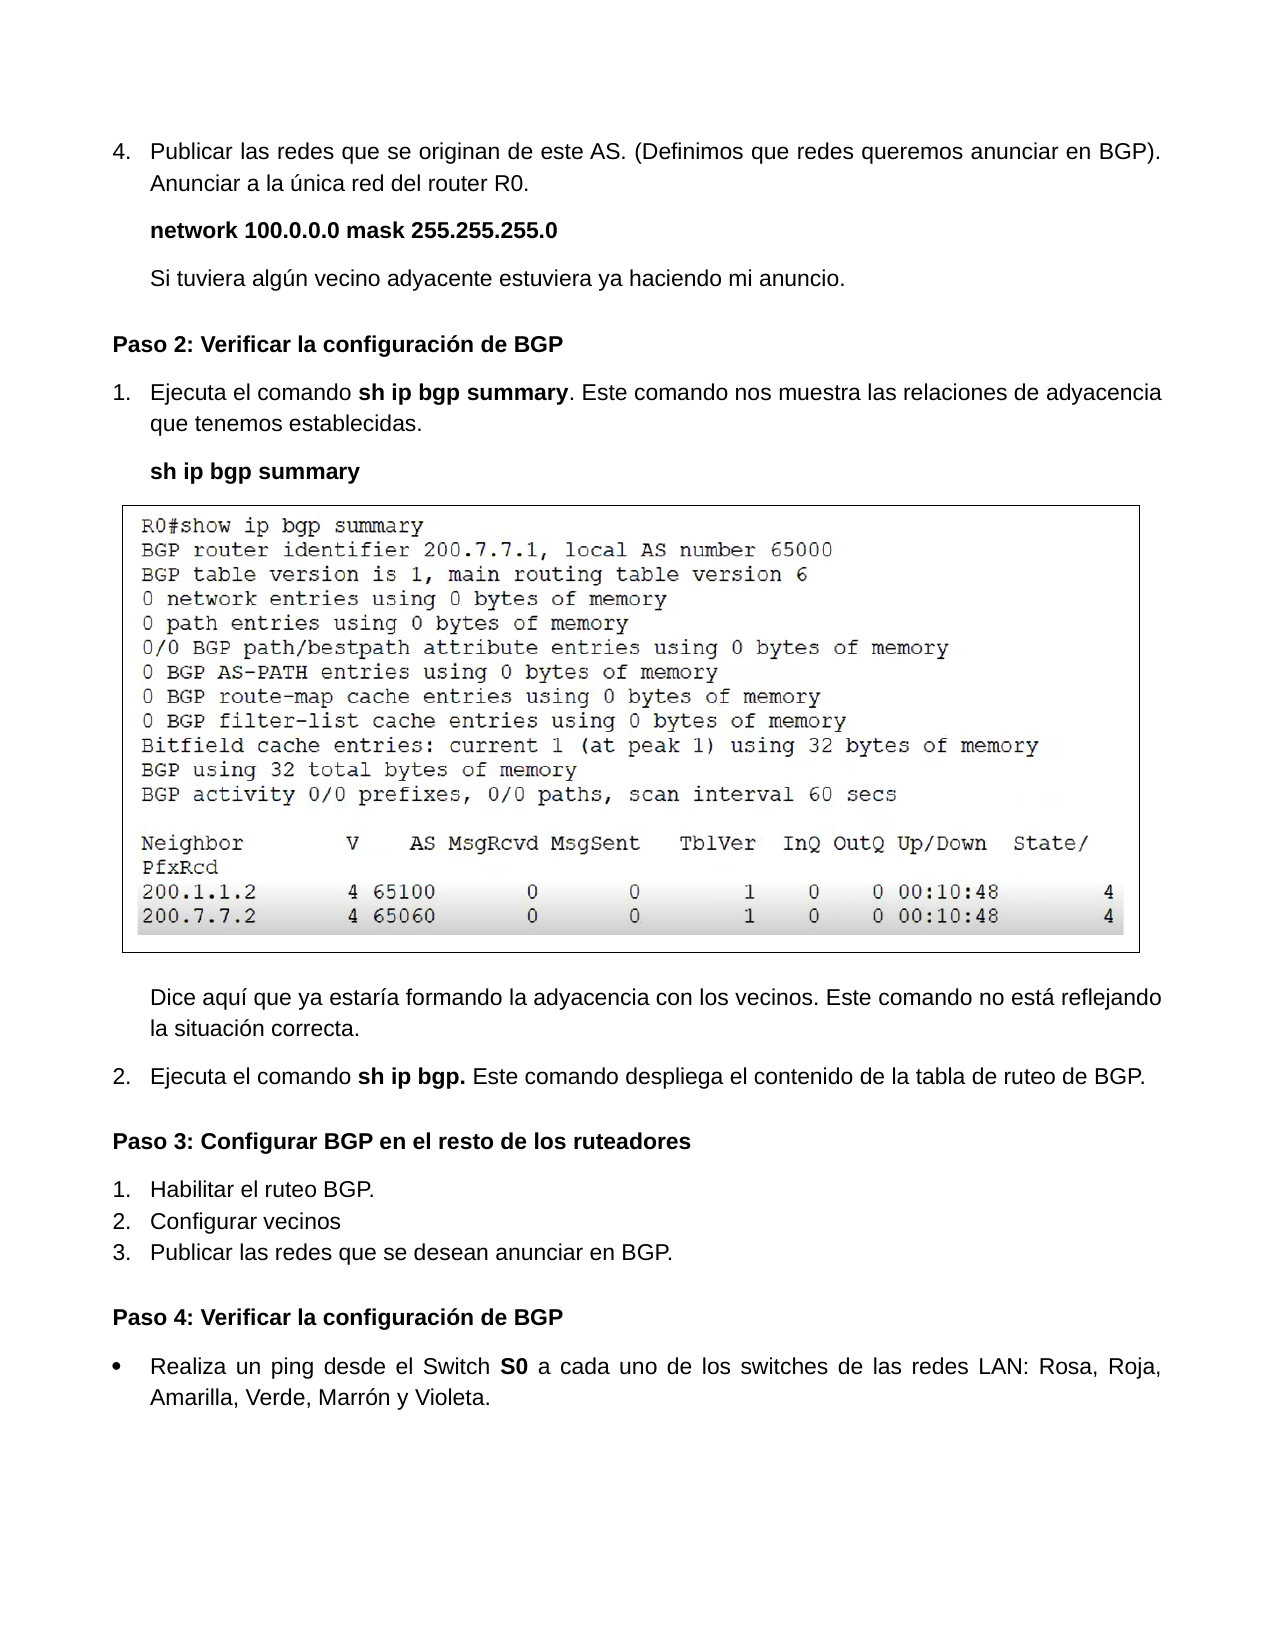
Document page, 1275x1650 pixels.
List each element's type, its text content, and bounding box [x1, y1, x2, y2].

text Paso 2: Verificar la configuración de BGP [112, 331, 1162, 357]
list Habilitar el ruteo BGP. [112, 1173, 1162, 1204]
list Ejecuta el comando sh ip bgp. Este comando despliega el contenido de la tabla de ruteo de BGP. [112, 1059, 1162, 1090]
text Paso 4: Verificar la configuración de BGP [112, 1304, 1162, 1331]
list Publicar las redes que se originan de este AS. (Definimos que redes queremos anunciar en BGP). Anunciar a la única red del router R0. [112, 135, 1162, 197]
list Ejecuta el comando sh ip bgp summary. Este comando nos muestra las relaciones de adyacencia que tenemos establecidas. [112, 376, 1162, 438]
picture [137, 513, 1124, 935]
text Paso 3: Configurar BGP en el resto de los ruteadores [112, 1128, 1162, 1154]
list Configurar vecinos [112, 1204, 1162, 1235]
list Realiza un ping desde el Switch S0 a cada uno de los switches de las redes LAN: Rosa, Roja, Amarilla, Verde, Marrón y Violeta. [112, 1349, 1162, 1412]
text network 100.0.0.0 mask 255.255.255.0 [150, 214, 1162, 245]
list Publicar las redes que se desean anunciar en BGP. [112, 1235, 1162, 1267]
text Si tuviera algún vecino adyacente estuviera ya haciendo mi anuncio. [112, 262, 1162, 293]
text sh ip bgp summary [112, 455, 1162, 486]
